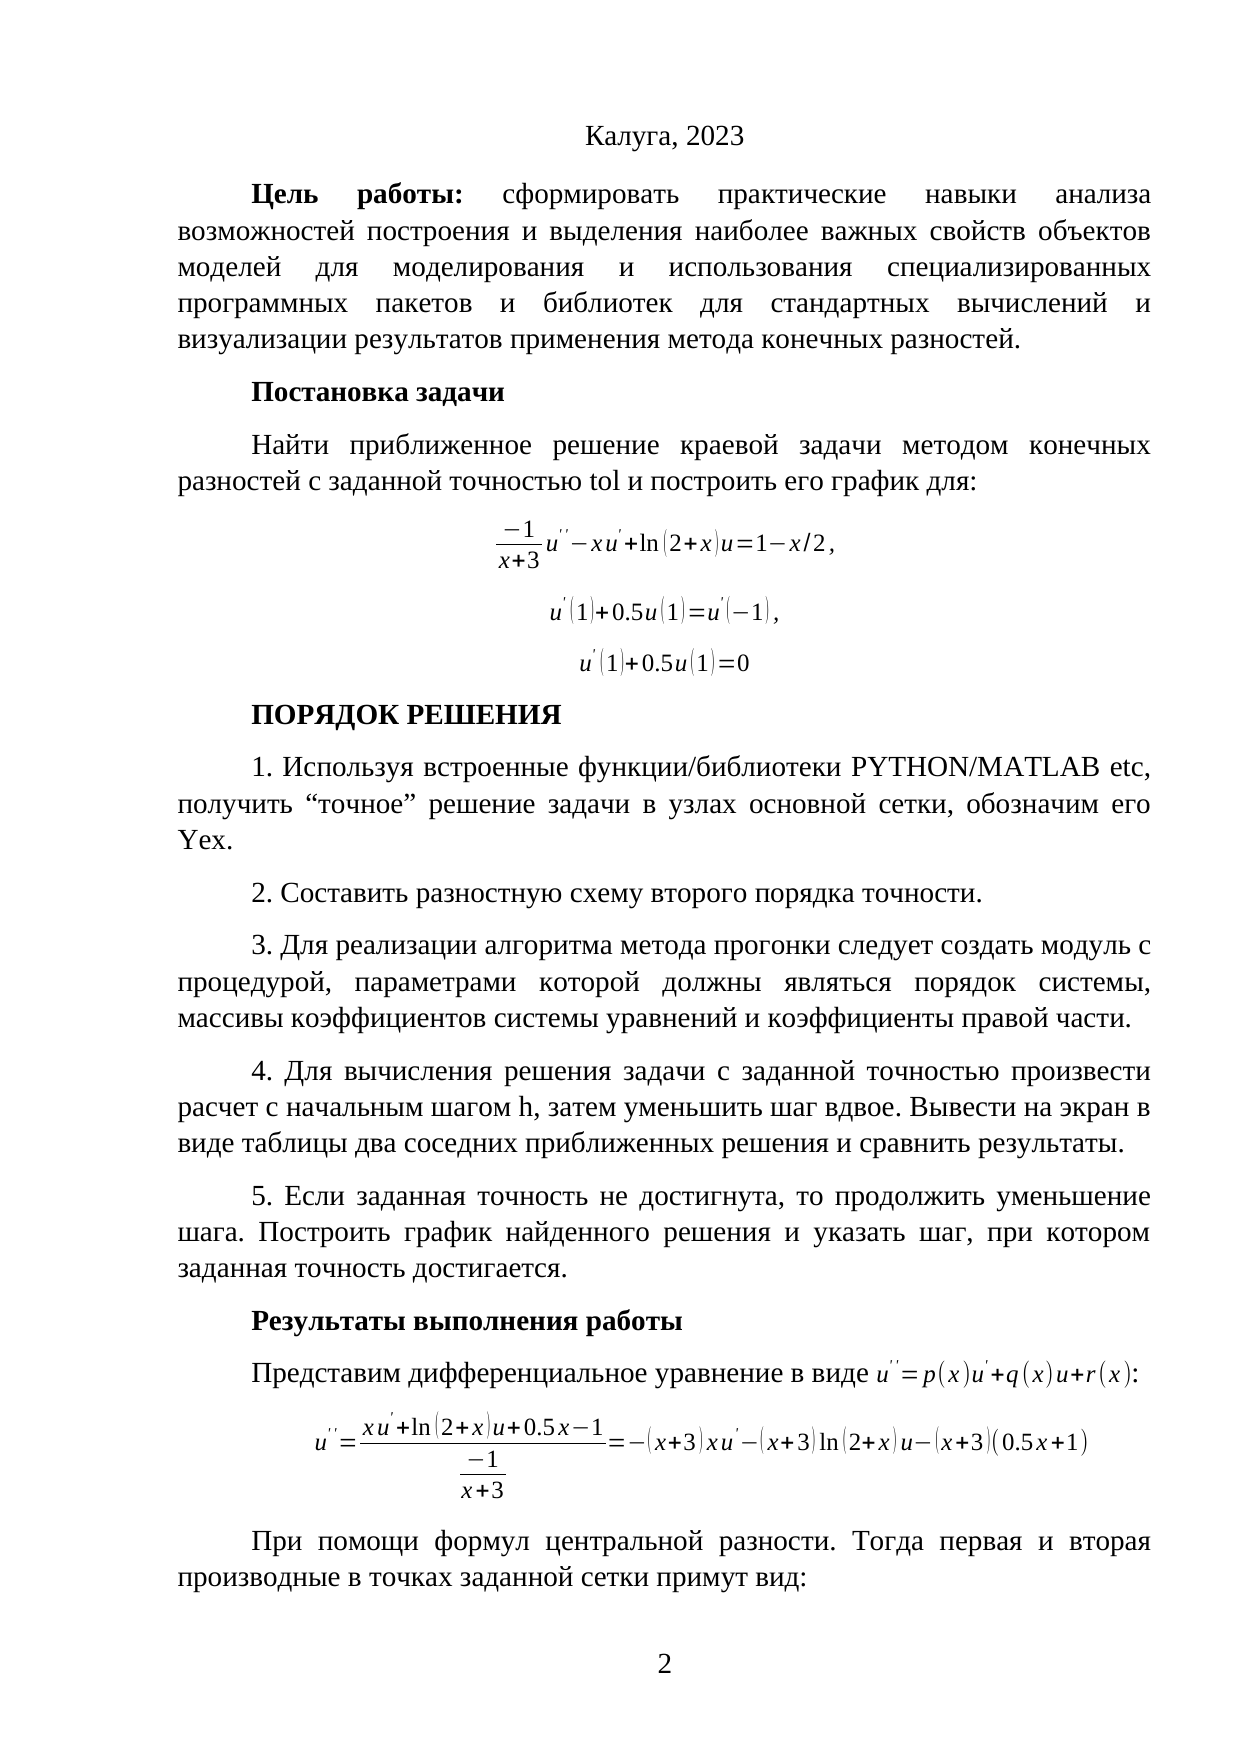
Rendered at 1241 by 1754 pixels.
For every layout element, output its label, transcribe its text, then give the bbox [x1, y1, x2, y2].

text Постановка задачи [177, 374, 1152, 408]
text 4. Для вычисления решения задачи с заданной точностью произвести расчет с начальным шагом h, затем уменьшить шаг вдвое. Вывести на экран в виде таблицы два соседних приближенных решения и сравнить результаты. [177, 1053, 1152, 1158]
text Представим дифференциальное уравнение в виде : [177, 1356, 1152, 1389]
text 1. Используя встроенные функции/библиотеки PYTHON/MATLAB etc, получить “точное” решение задачи в узлах основной сетки, обозначим его Yex. [177, 749, 1152, 855]
text Результаты выполнения работы [177, 1303, 1152, 1336]
text 2. Cоставить разностную схему второго порядка точности. [177, 875, 1152, 908]
text 5. Если заданная точность не достигнута, то продолжить уменьшение шага. Построить график найденного решения и указать шаг, при котором заданная точность достигается. [177, 1178, 1152, 1283]
text Цель работы: сформировать практические навыки анализа возможностей построения и выделения наиболее важных свойств объектов моделей для моделирования и использования специализированных программных пакетов и библиотек для стандартных вычислений и визуализации результатов применения метода конечных разностей. [177, 177, 1152, 355]
text ПОРЯДОК РЕШЕНИЯ [177, 697, 1152, 730]
text Найти приближенное решение краевой задачи методом конечных разностей c заданной точностью tol и построить его график для: [177, 427, 1152, 497]
text Калуга, 2023 [177, 118, 1152, 152]
text 3. Для реализации алгоритма метода прогонки следует создать модуль с процедурой, параметрами которой должны являться порядок системы, массивы коэффициентов системы уравнений и коэффициенты правой части. [177, 927, 1152, 1033]
text При помощи формул центральной разности. Тогда первая и вторая производные в точках заданной сетки примут вид: [177, 1523, 1152, 1592]
